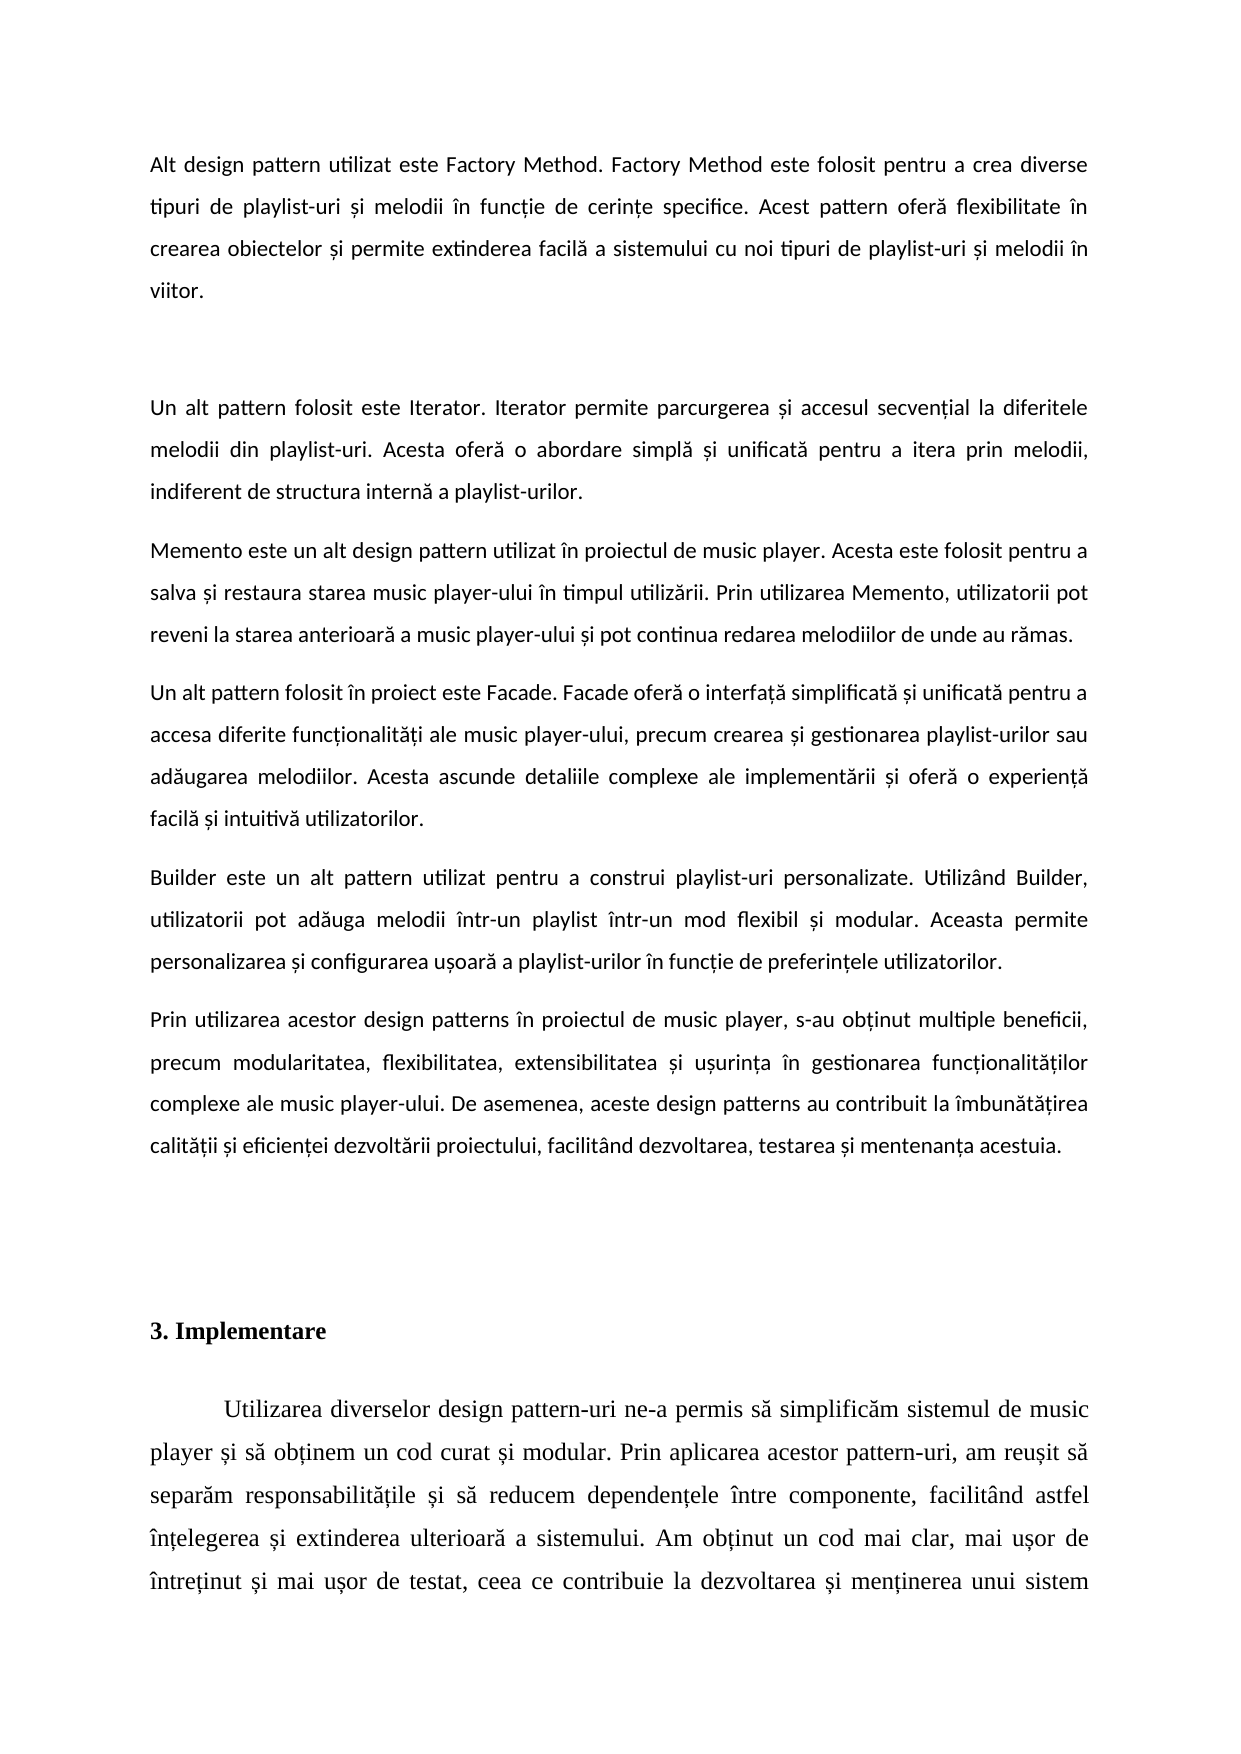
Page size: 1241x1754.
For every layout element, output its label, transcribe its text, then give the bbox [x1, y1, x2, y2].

text Un alt pattern folosit este Iterator. Iterator permite parcurgerea și accesul secvențial la diferitele melodii din playlist-uri. Acesta oferă o abordare simplă și unificată pentru a itera prin melodii, indiferent de structura internă a playlist-urilor. [150, 393, 1090, 505]
text Builder este un alt pattern utilizat pentru a construi playlist-uri personalizate. Utilizând Builder, utilizatorii pot adăuga melodii într-un playlist într-un mod flexibil și modular. Aceasta permite personalizarea și configurarea ușoară a playlist-urilor în funcție de preferințele utilizatorilor. [150, 863, 1090, 975]
text Un alt pattern folosit în proiect este Facade. Facade oferă o interfață simplificată și unificată pentru a accesa diferite funcționalități ale music player-ului, precum crearea și gestionarea playlist-urilor sau adăugarea melodiilor. Acesta ascunde detaliile complexe ale implementării și oferă o experiență facilă și intuitivă utilizatorilor. [150, 678, 1090, 832]
text Alt design pattern utilizat este Factory Method. Factory Method este folosit pentru a crea diverse tipuri de playlist-uri și melodii în funcție de cerințe specifice. Acest pattern oferă flexibilitate în crearea obiectelor și permite extinderea facilă a sistemului cu noi tipuri de playlist-uri și melodii în viitor. [150, 150, 1090, 304]
text Memento este un alt design pattern utilizat în proiectul de music player. Acesta este folosit pentru a salva și restaura starea music player-ului în timpul utilizării. Prin utilizarea Memento, utilizatorii pot reveni la starea anterioară a music player-ului și pot continua redarea melodiilor de unde au rămas. [150, 536, 1090, 648]
subtitle 3. Implementare [150, 1316, 1090, 1344]
text Prin utilizarea acestor design patterns în proiectul de music player, s-au obținut multiple beneficii, precum modularitatea, flexibilitatea, extensibilitatea și ușurința în gestionarea funcționalităților complexe ale music player-ului. De asemenea, aceste design patterns au contribuit la îmbunătățirea calității și eficienței dezvoltării proiectului, facilitând dezvoltarea, testarea și mentenanța acestuia. [150, 1006, 1090, 1159]
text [150, 1394, 1090, 1595]
